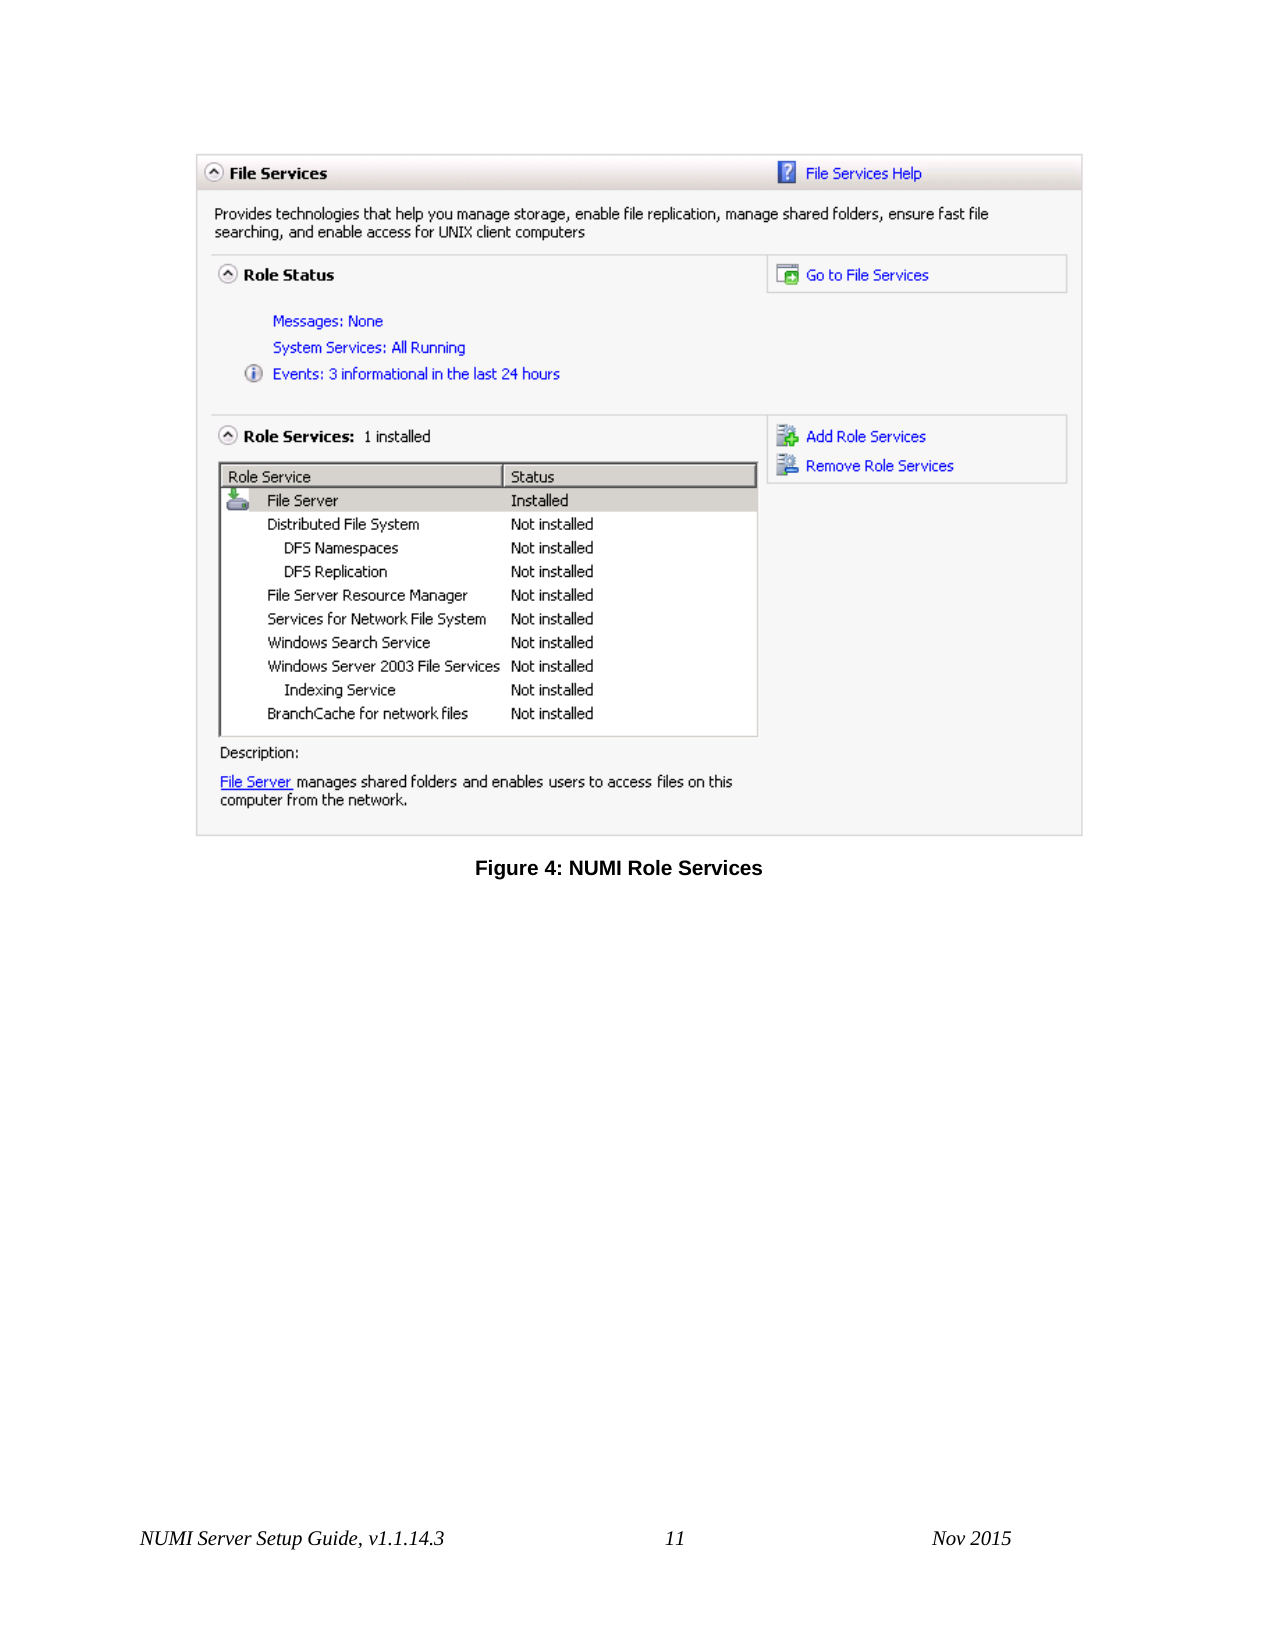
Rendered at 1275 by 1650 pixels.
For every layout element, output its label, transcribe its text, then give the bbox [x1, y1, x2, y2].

picture [192, 150, 1087, 839]
text Figure 4: NUMI Role Services [139, 856, 1098, 880]
